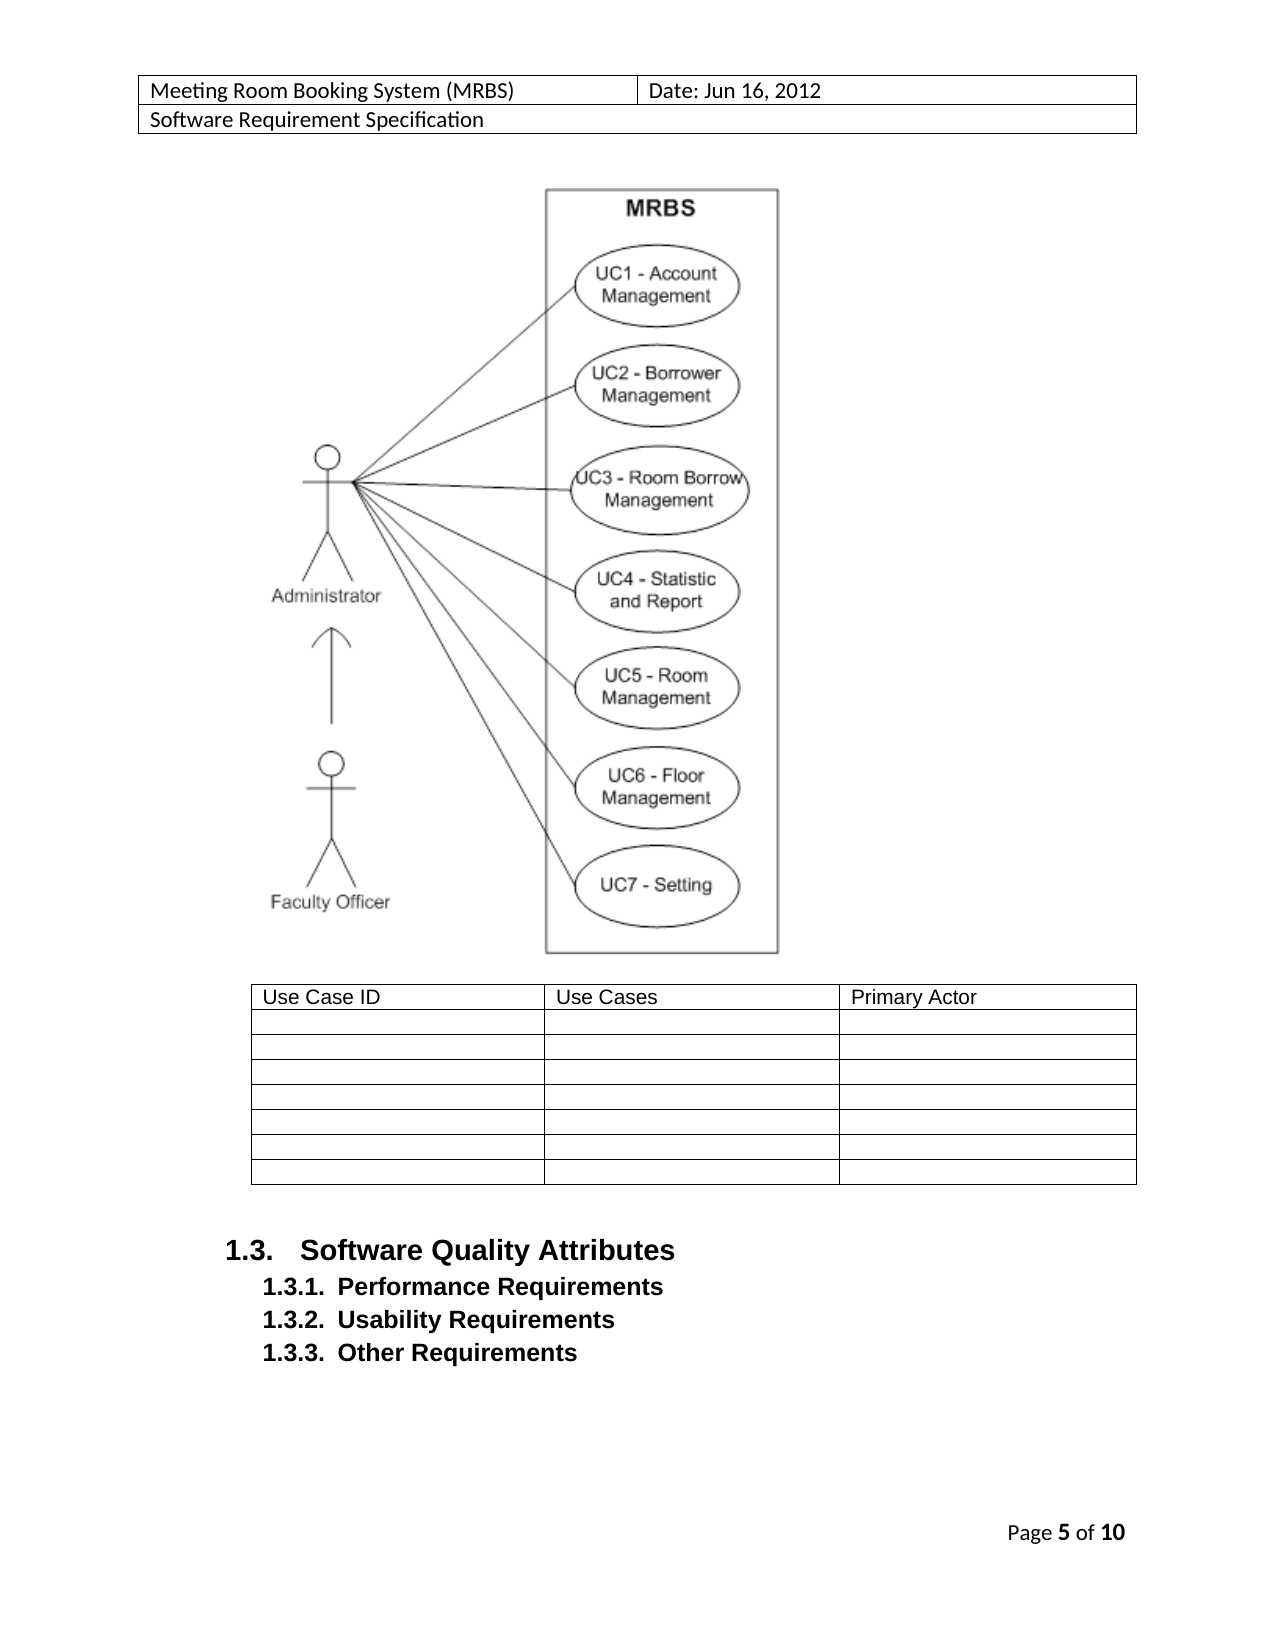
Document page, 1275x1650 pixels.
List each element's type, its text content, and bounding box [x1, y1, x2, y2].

table_cell [252, 1085, 544, 1109]
table_cell [840, 1085, 1136, 1109]
table_cell [252, 1135, 544, 1159]
table_cell [252, 1010, 544, 1034]
table_cell [545, 1010, 839, 1034]
table_header Use Case ID [252, 985, 544, 1009]
list Software Quality Attributes [225, 1233, 1125, 1267]
table_cell [252, 1160, 544, 1184]
table_cell [545, 1135, 839, 1159]
table_cell [545, 1110, 839, 1134]
list Usability Requirements [262, 1305, 1125, 1334]
table_header Use Cases [545, 985, 839, 1009]
table_cell [252, 1110, 544, 1134]
list Other Requirements [262, 1338, 1125, 1367]
table_header Primary Actor [840, 985, 1136, 1009]
table_cell [545, 1060, 839, 1084]
table_cell [840, 1160, 1136, 1184]
table_cell [545, 1035, 839, 1059]
picture [262, 162, 816, 959]
list Performance Requirements [262, 1272, 1125, 1301]
table_cell [840, 1110, 1136, 1134]
table_cell [252, 1035, 544, 1059]
table_cell [840, 1035, 1136, 1059]
table_cell [545, 1085, 839, 1109]
table_cell [252, 1060, 544, 1084]
table_cell [840, 1010, 1136, 1034]
table_cell [840, 1135, 1136, 1159]
table_cell [840, 1060, 1136, 1084]
table_cell [545, 1160, 839, 1184]
